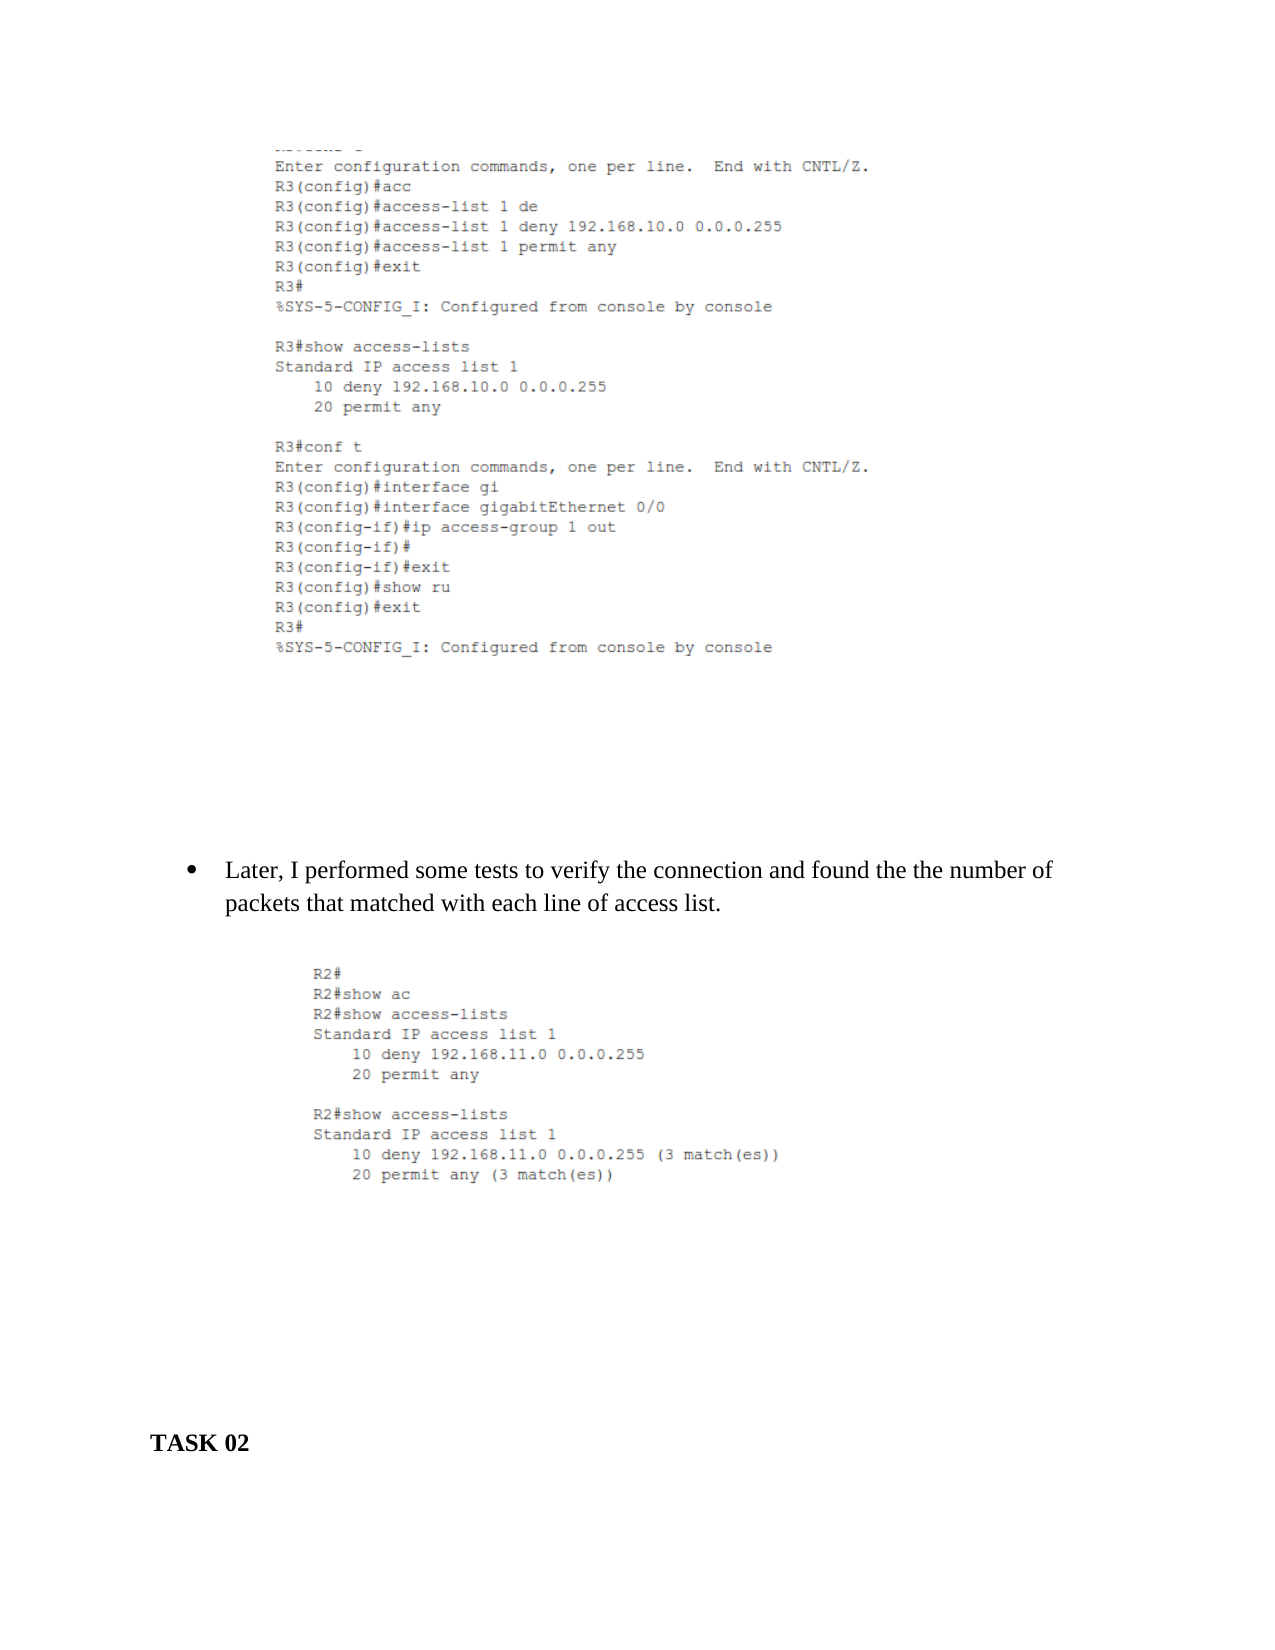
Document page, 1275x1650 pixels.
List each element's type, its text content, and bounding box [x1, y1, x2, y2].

text TASK 02 [150, 1428, 1125, 1456]
picture [270, 150, 1005, 676]
list Later, I performed some tests to verify the connection and found the the number of packets that matched with each line of access list. [187, 855, 1125, 917]
picture [312, 954, 963, 1207]
